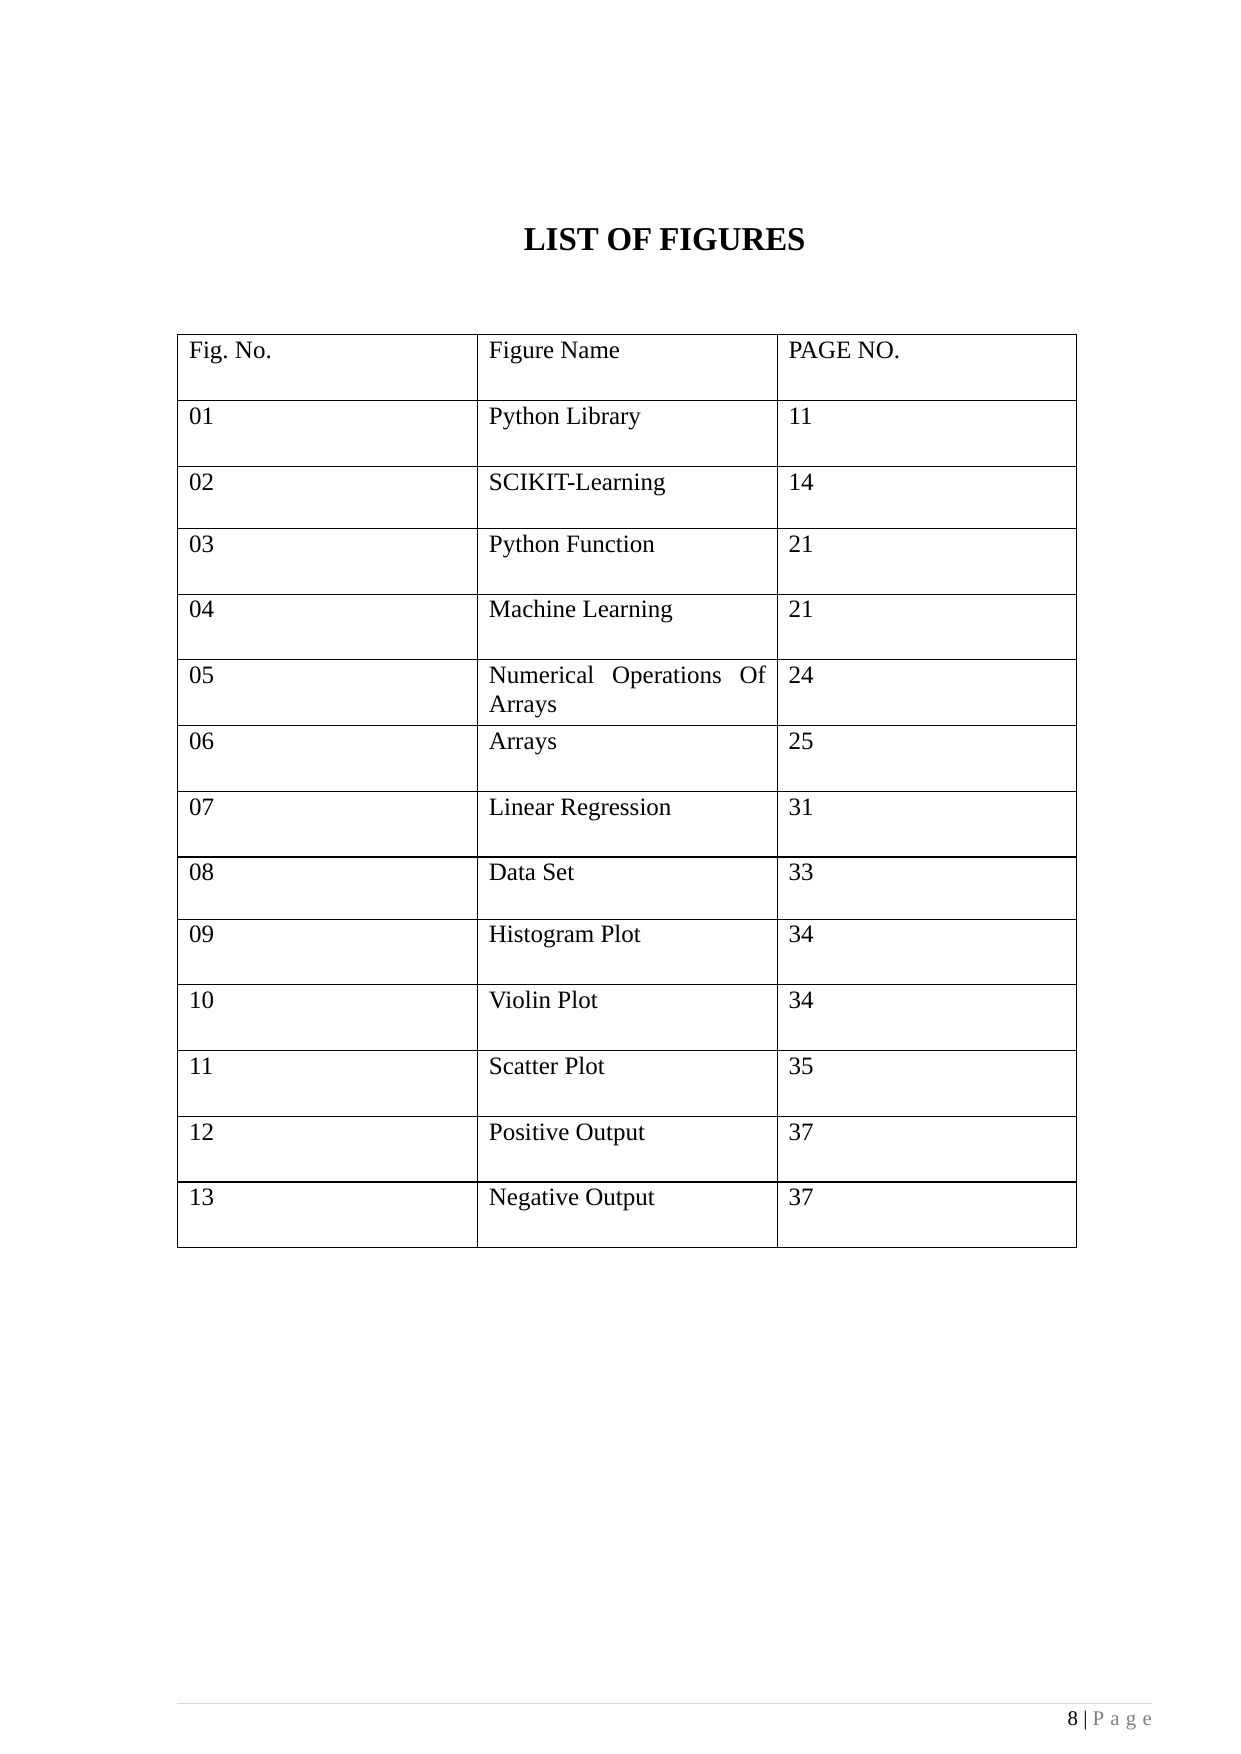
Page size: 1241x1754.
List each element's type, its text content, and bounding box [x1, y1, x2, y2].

table_cell 37 [778, 1117, 1076, 1181]
table_cell 25 [778, 726, 1076, 791]
table_cell 13 [178, 1183, 477, 1247]
table_cell 10 [178, 985, 477, 1050]
table_header PAGE NO. [778, 335, 1076, 400]
table_cell 07 [178, 792, 477, 856]
table_cell Machine Learning [478, 595, 777, 659]
table_cell Numerical Operations Of Arrays [478, 660, 777, 725]
table_cell 33 [778, 858, 1076, 918]
table_cell Scatter Plot [478, 1051, 777, 1116]
table_cell 02 [178, 467, 477, 528]
table_cell 24 [778, 660, 1076, 725]
table_cell 01 [178, 401, 477, 466]
table_cell 05 [178, 660, 477, 725]
table_cell Data Set [478, 858, 777, 918]
table_cell Linear Regression [478, 792, 777, 856]
table_cell 35 [778, 1051, 1076, 1116]
table_cell 34 [778, 985, 1076, 1050]
table_cell Positive Output [478, 1117, 777, 1181]
table_cell Violin Plot [478, 985, 777, 1050]
table_cell Python Library [478, 401, 777, 466]
table_header Fig. No. [178, 335, 477, 400]
table_cell 12 [178, 1117, 477, 1181]
table_cell 37 [778, 1183, 1076, 1247]
table_header Figure Name [478, 335, 777, 400]
table_cell 21 [778, 529, 1076, 593]
table_cell 11 [178, 1051, 477, 1116]
table_cell 34 [778, 920, 1076, 984]
table_cell 06 [178, 726, 477, 791]
table_cell SCIKIT-Learning [478, 467, 777, 528]
table_cell 08 [178, 858, 477, 918]
table_cell Arrays [478, 726, 777, 791]
table_cell 09 [178, 920, 477, 984]
table_cell 03 [178, 529, 477, 593]
table_cell 14 [778, 467, 1076, 528]
table_cell 11 [778, 401, 1076, 466]
table_cell Python Function [478, 529, 777, 593]
text LIST OF FIGURES [177, 219, 1152, 257]
table_cell Histogram Plot [478, 920, 777, 984]
table_cell Negative Output [478, 1183, 777, 1247]
table_cell 21 [778, 595, 1076, 659]
table_cell 31 [778, 792, 1076, 856]
table_cell 04 [178, 595, 477, 659]
